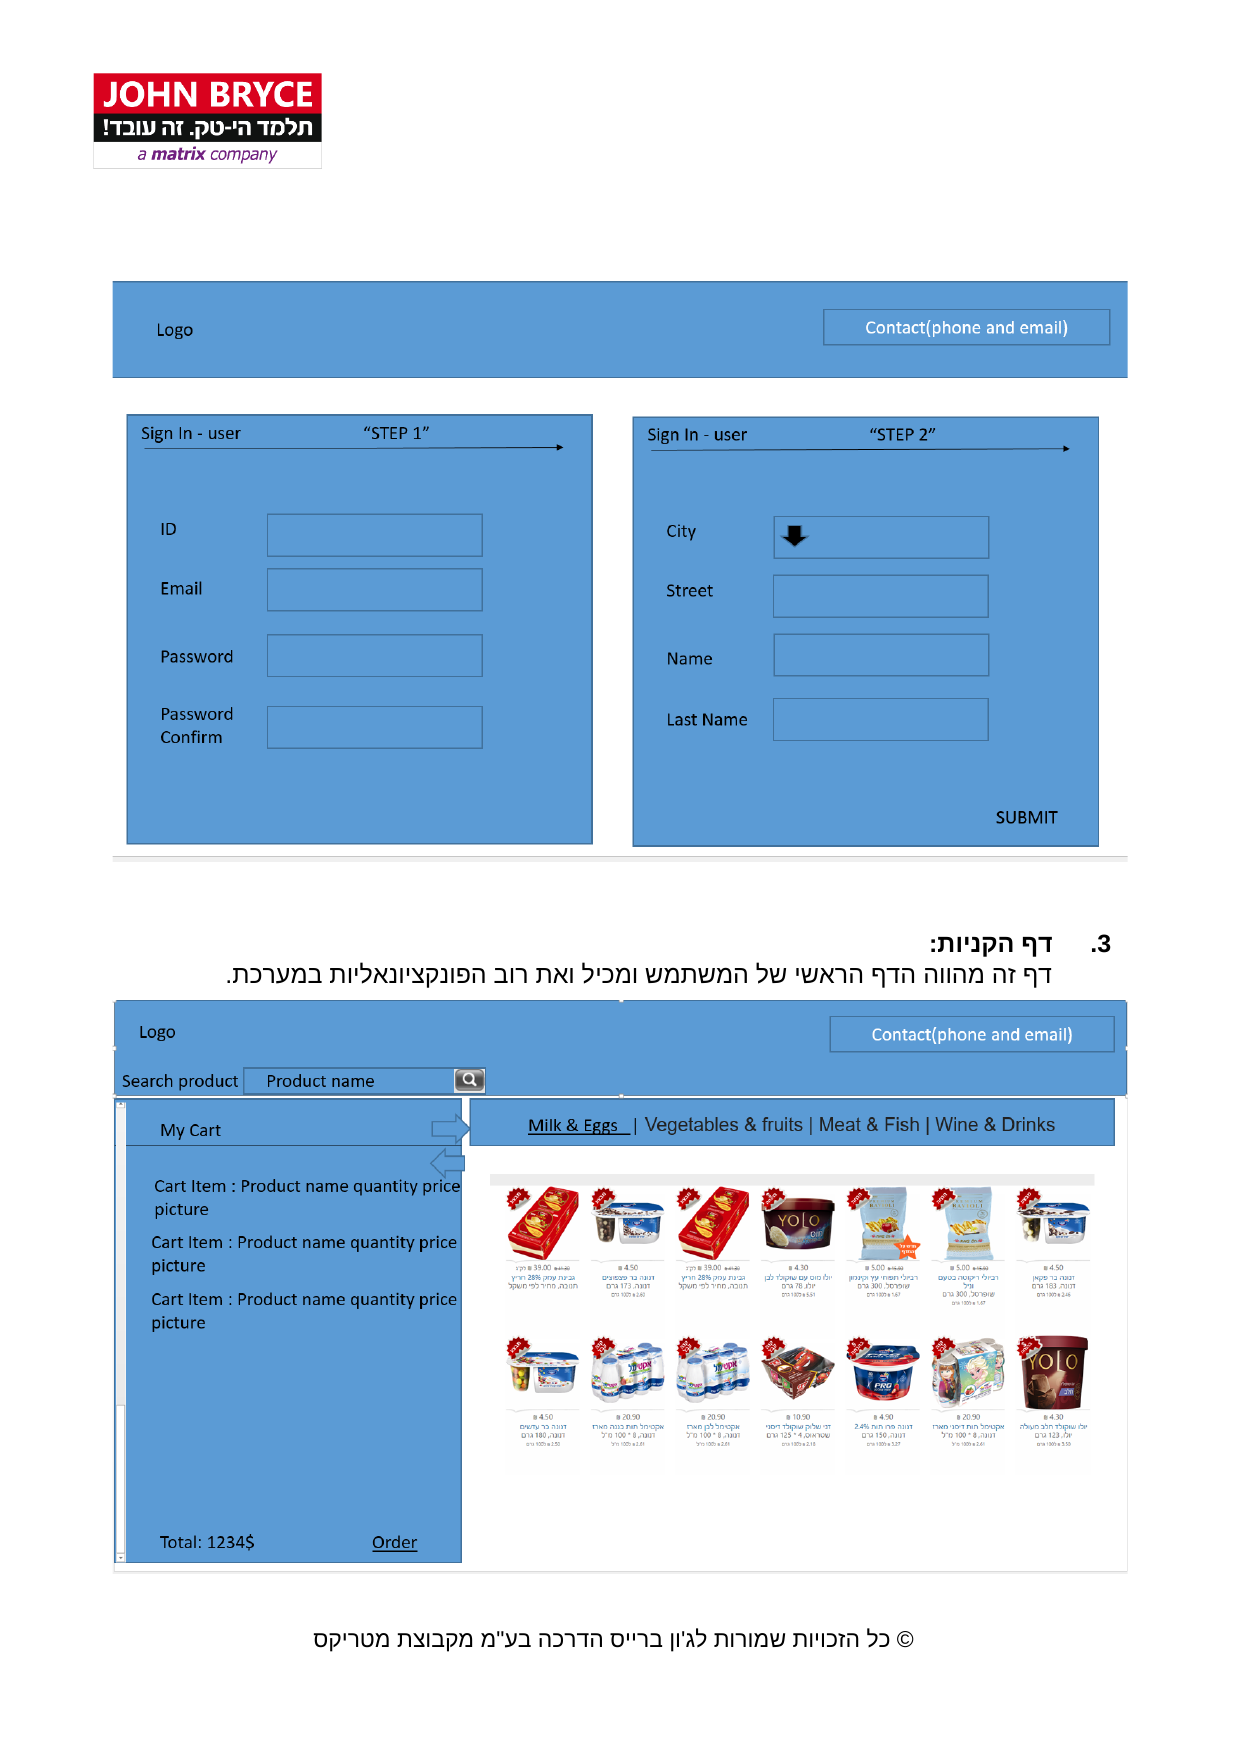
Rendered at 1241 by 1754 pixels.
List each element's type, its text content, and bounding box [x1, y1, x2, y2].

list דף הקניות: [94, 929, 1090, 957]
picture [112, 280, 1128, 862]
list דף זה מהווה הדף הראשי של המשתמש ומכיל ואת רוב הפונקציונאליות במערכת. [94, 960, 1053, 988]
picture [93, 73, 322, 169]
picture [112, 1000, 1128, 1574]
